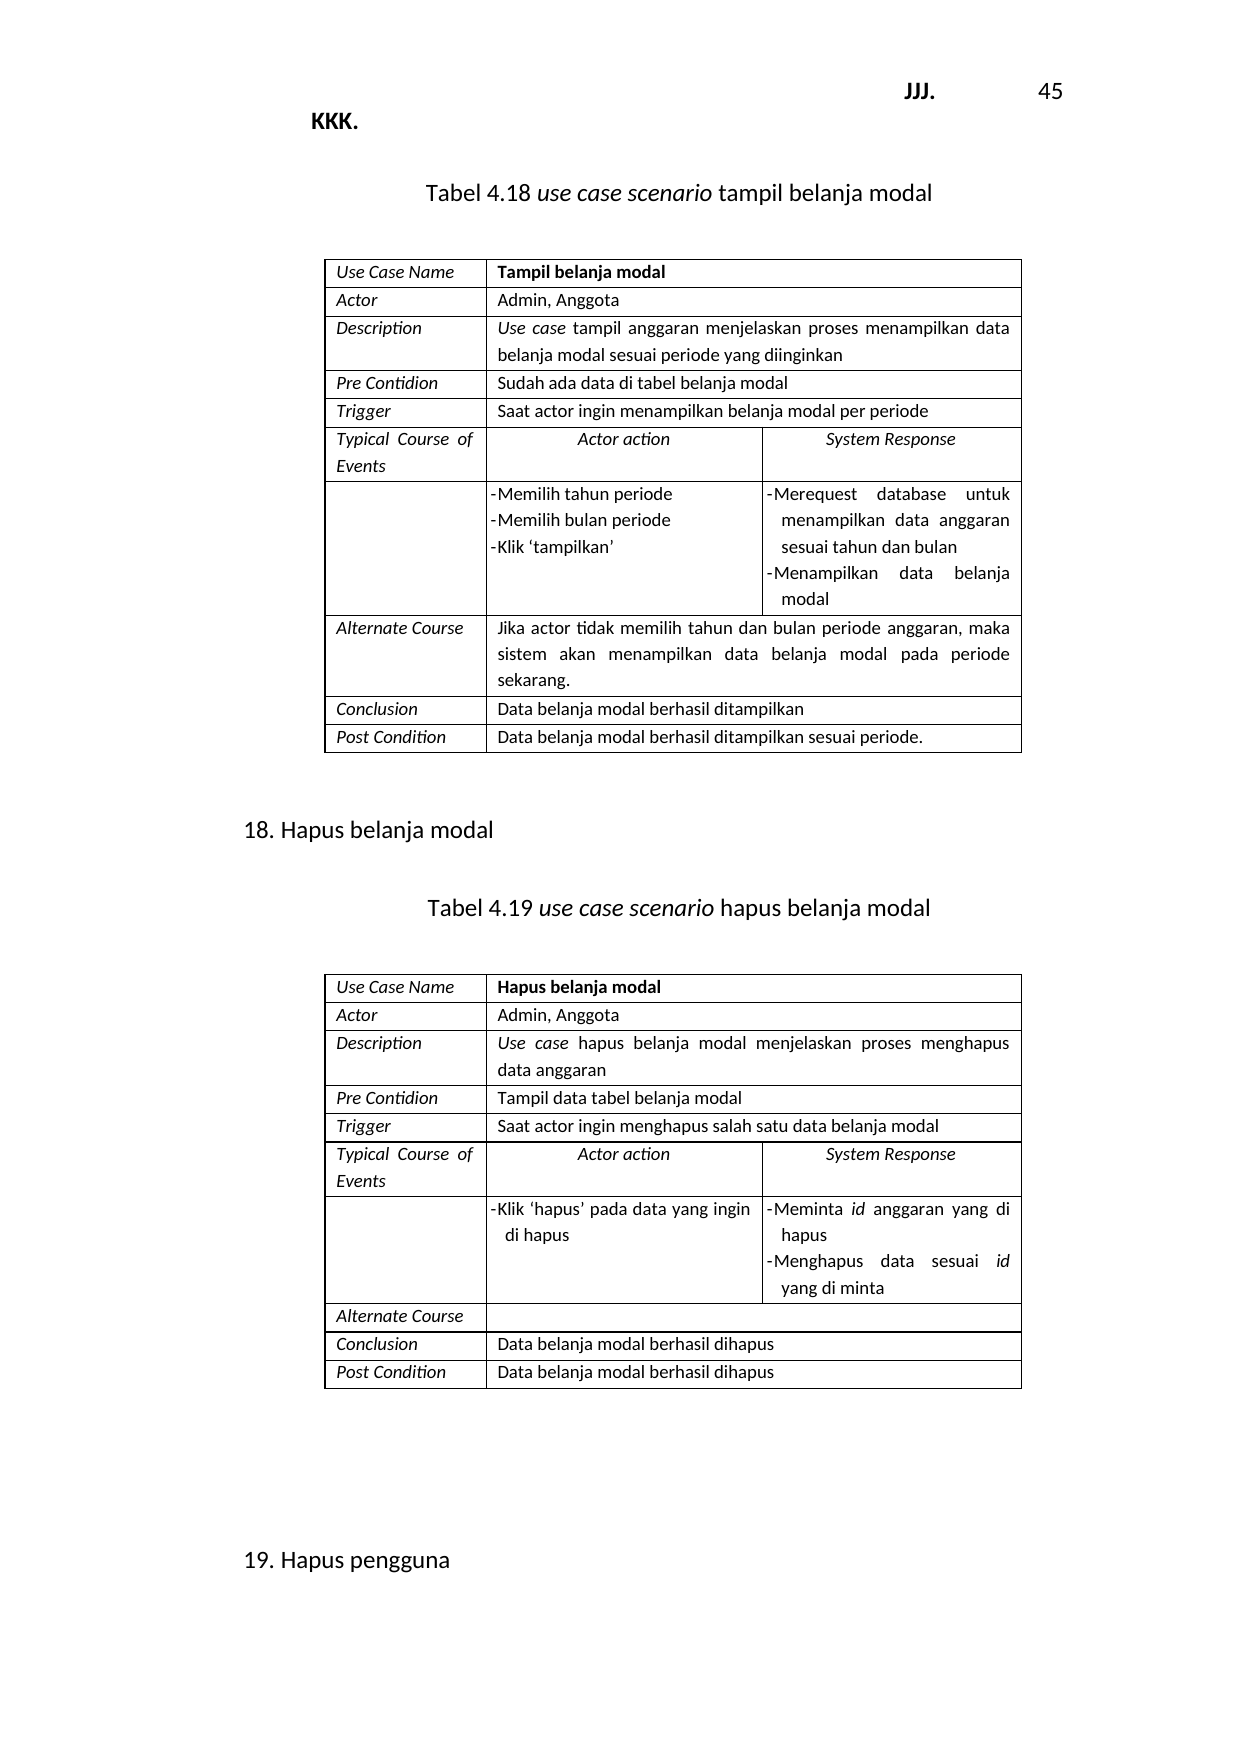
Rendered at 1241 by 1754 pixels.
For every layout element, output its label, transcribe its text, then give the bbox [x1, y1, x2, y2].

table_header Hapus belanja modal [487, 975, 1021, 1002]
table_cell Conclusion [326, 697, 486, 724]
table_cell Admin, Anggota [487, 1003, 1021, 1030]
table_cell Actor [326, 288, 486, 316]
table_cell Typical Course of Events [326, 1143, 486, 1196]
table_cell [326, 1197, 486, 1303]
table_cell Use case tampil anggaran menjelaskan proses menampilkan data belanja modal sesuai periode yang diinginkan [487, 317, 1021, 370]
table_header Tampil belanja modal [487, 260, 1021, 287]
table_cell Pre Contidion [326, 371, 486, 398]
list Hapus pengguna [243, 1544, 1063, 1575]
table_cell Description [326, 317, 486, 370]
table_cell Post Condition [326, 1361, 486, 1388]
table_cell Typical Course of Events [326, 428, 486, 481]
table_cell System Response [763, 1143, 1021, 1196]
table_header Use Case Name [326, 975, 486, 1002]
table_cell Admin, Anggota [487, 288, 1021, 316]
table_cell Data belanja modal berhasil ditampilkan sesuai periode. [487, 725, 1021, 752]
list Tabel 4.19 use case scenario hapus belanja modal [295, 892, 1063, 922]
table_cell Actor action [487, 428, 762, 481]
table_cell System Response [763, 428, 1021, 481]
table_cell Merequest database untuk menampilkan data anggaran sesuai tahun dan bulan Menampilkan data belanja modal [763, 482, 1021, 615]
table_cell Data belanja modal berhasil ditampilkan [487, 697, 1021, 724]
table_cell Actor [326, 1003, 486, 1030]
table_cell Actor action [487, 1143, 762, 1196]
table_cell Saat actor ingin menampilkan belanja modal per periode [487, 399, 1021, 427]
table_cell Conclusion [326, 1333, 486, 1360]
table_cell Trigger [326, 1114, 486, 1141]
table_cell Alternate Course [326, 1304, 486, 1331]
table_cell Use case hapus belanja modal menjelaskan proses menghapus data anggaran [487, 1031, 1021, 1085]
table_cell Jika actor tidak memilih tahun dan bulan periode anggaran, maka sistem akan menampilkan data belanja modal pada periode sekarang. [487, 616, 1021, 696]
table_cell Meminta id anggaran yang di hapus Menghapus data sesuai id yang di minta [763, 1197, 1021, 1303]
table_header Use Case Name [326, 260, 486, 287]
table_cell Trigger [326, 399, 486, 427]
table_cell Memilih tahun periode Memilih bulan periode Klik ‘tampilkan’ [487, 482, 762, 615]
table_cell Post Condition [326, 725, 486, 752]
table_cell Alternate Course [326, 616, 486, 696]
table_cell Klik ‘hapus’ pada data yang ingin di hapus [487, 1197, 762, 1303]
table_cell Description [326, 1031, 486, 1085]
table_cell Data belanja modal berhasil dihapus [487, 1333, 1021, 1360]
list Tabel 4.18 use case scenario tampil belanja modal [295, 177, 1063, 208]
table_cell [326, 482, 486, 615]
table_cell Saat actor ingin menghapus salah satu data belanja modal [487, 1114, 1021, 1141]
table_cell Sudah ada data di tabel belanja modal [487, 371, 1021, 398]
table_cell Tampil data tabel belanja modal [487, 1086, 1021, 1113]
list Hapus belanja modal [243, 814, 1063, 845]
table_cell Data belanja modal berhasil dihapus [487, 1361, 1021, 1388]
table_cell [487, 1304, 1021, 1331]
table_cell Pre Contidion [326, 1086, 486, 1113]
